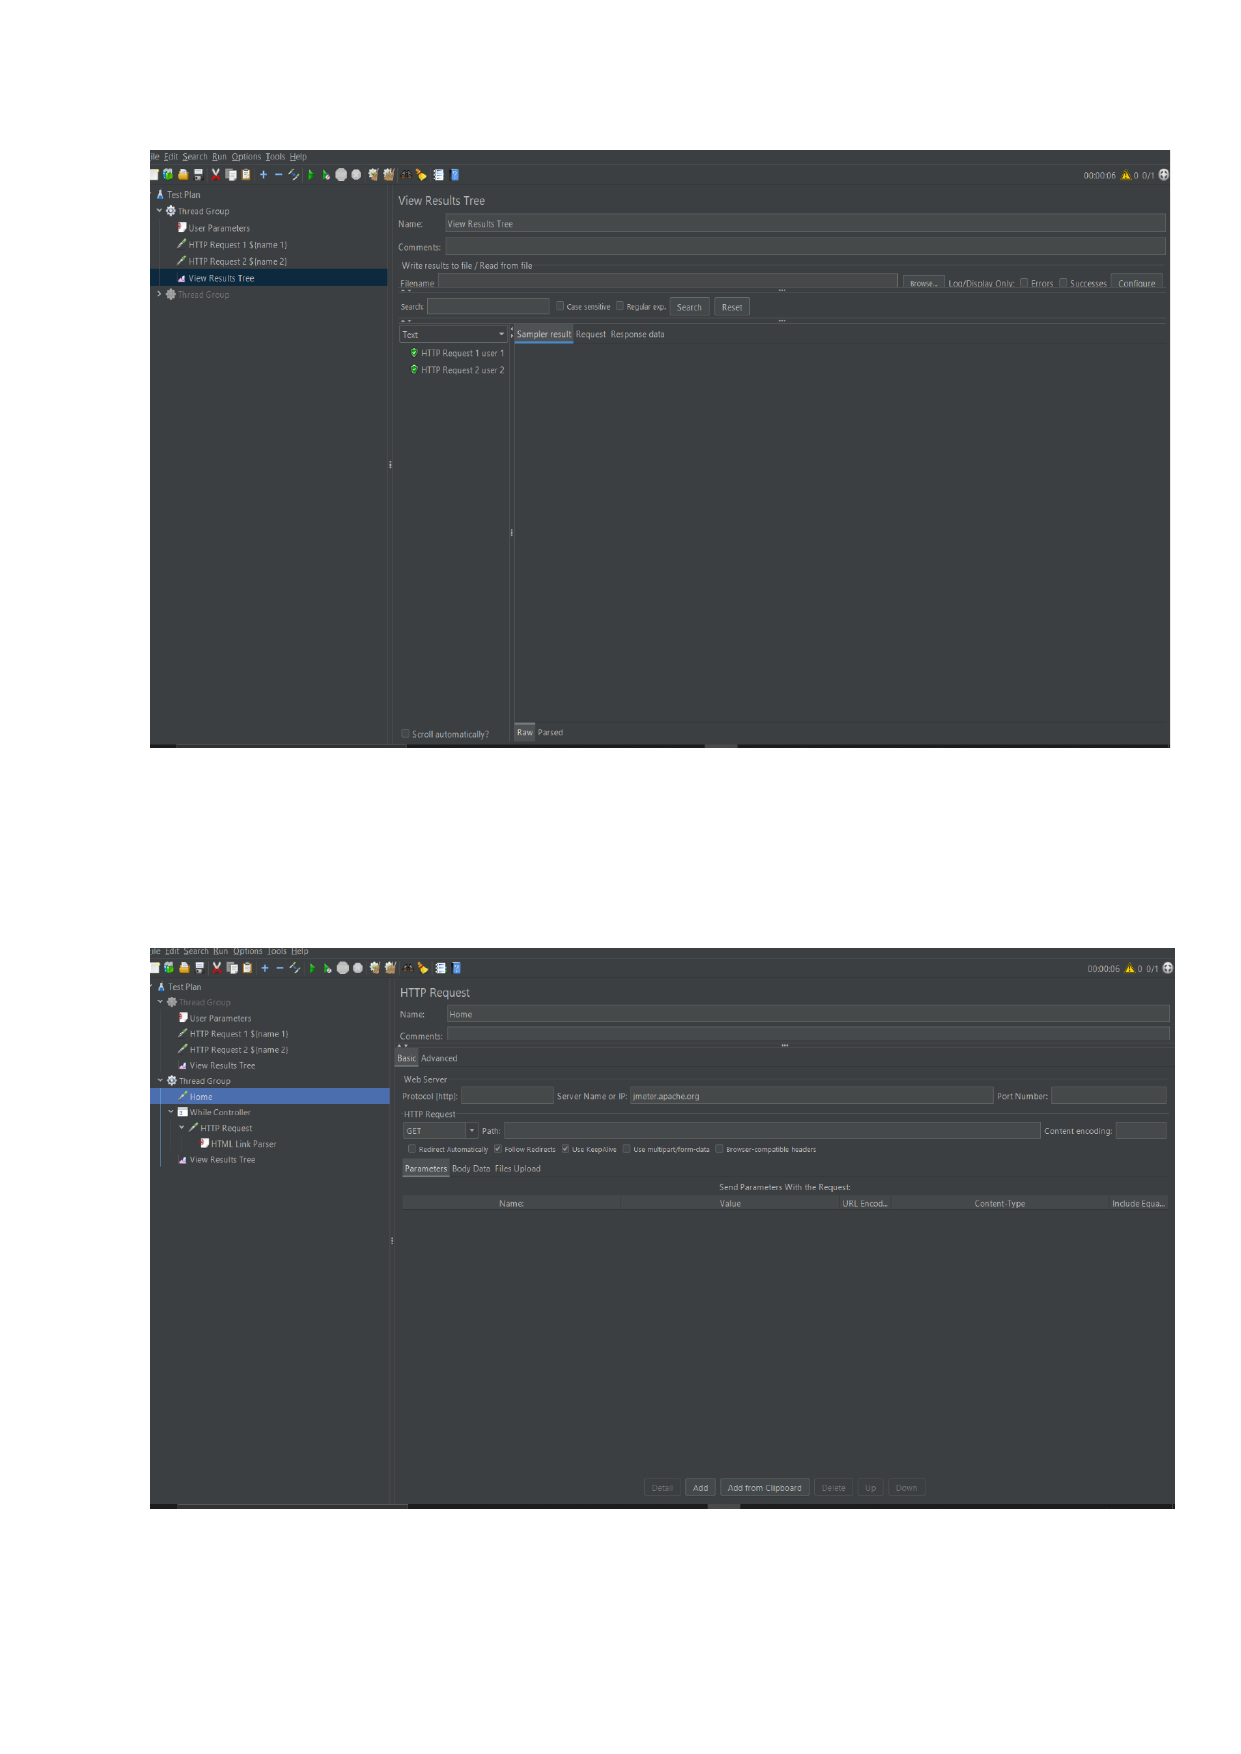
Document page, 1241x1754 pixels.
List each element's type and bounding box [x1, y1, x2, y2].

picture [150, 150, 1171, 748]
picture [150, 948, 1175, 1509]
